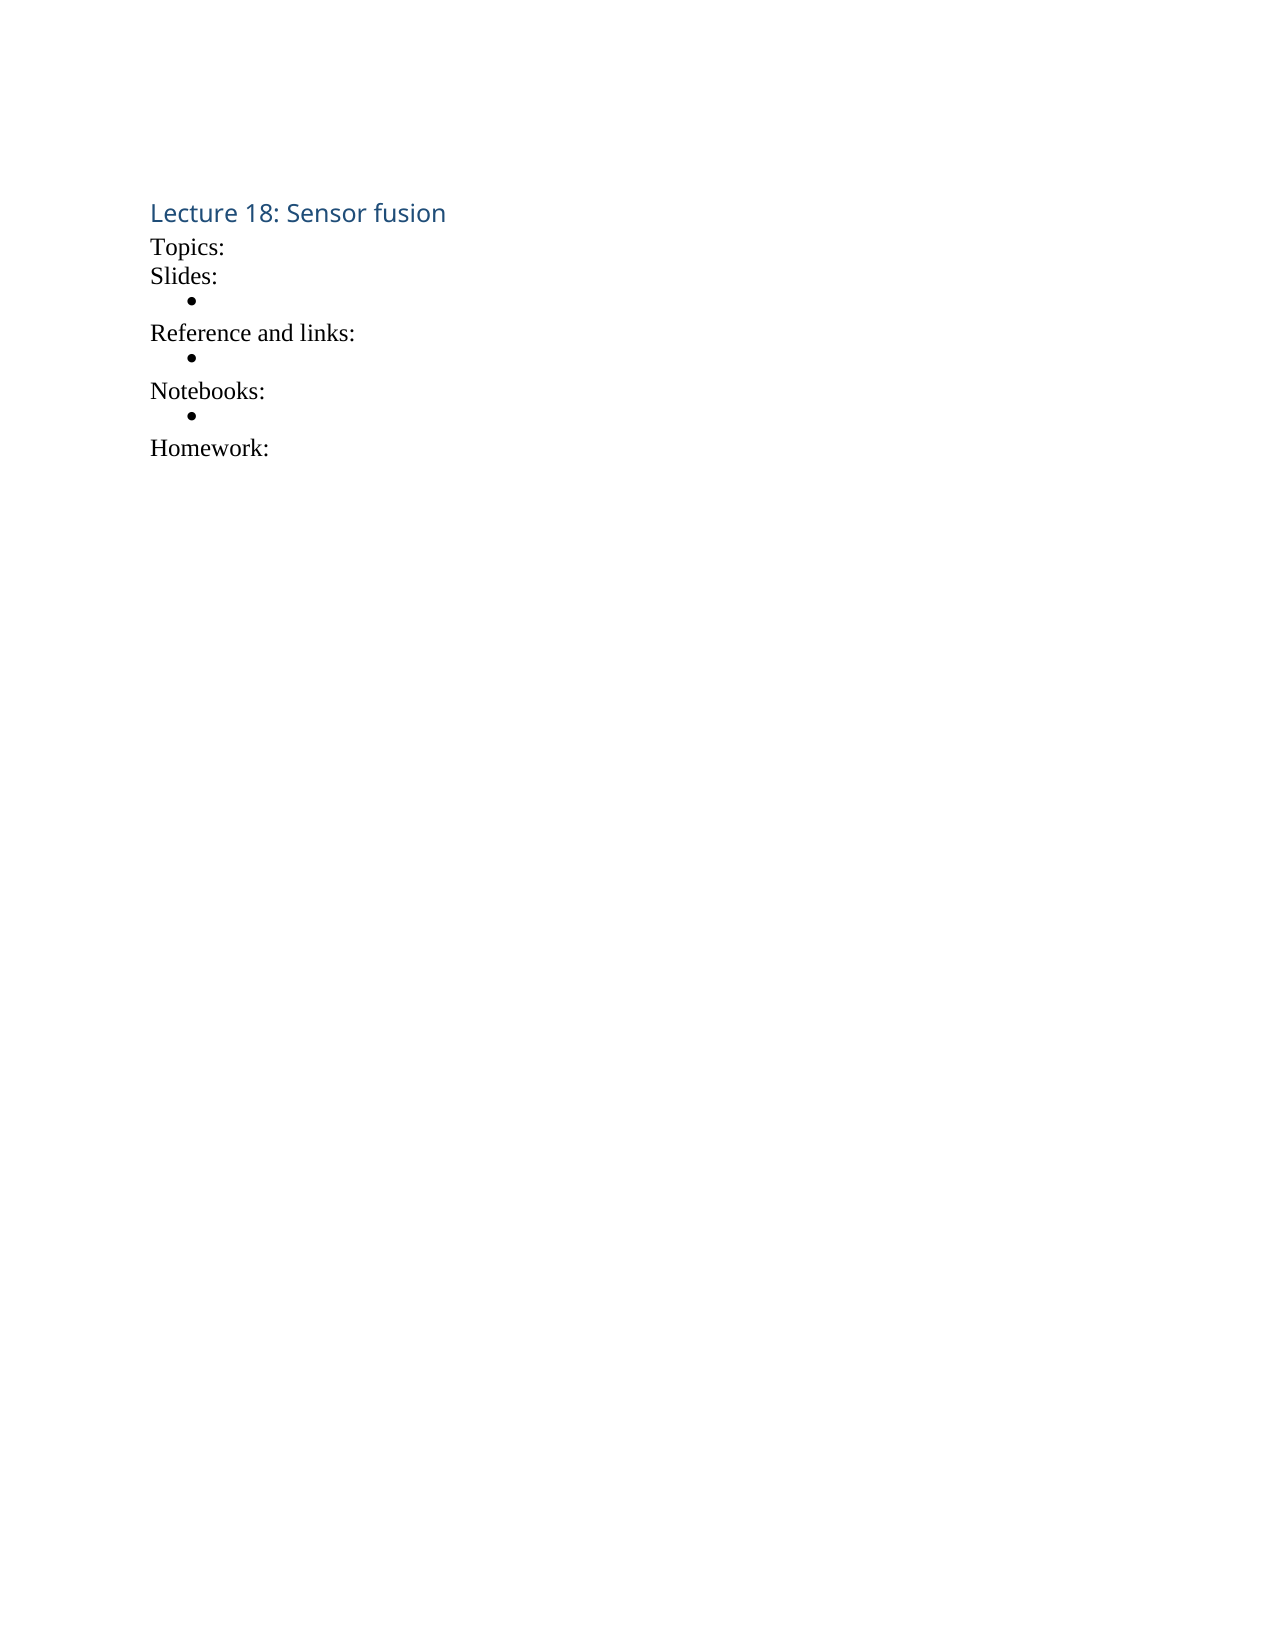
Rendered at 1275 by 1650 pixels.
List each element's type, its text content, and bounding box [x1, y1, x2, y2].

text Reference and links: [150, 318, 1125, 347]
text Topics: [150, 232, 1125, 261]
text Notebooks: [150, 376, 1125, 405]
text Slides: [150, 261, 1125, 290]
text Homework: [150, 433, 1125, 462]
subtitle Lecture 18: Sensor fusion [150, 195, 1125, 229]
